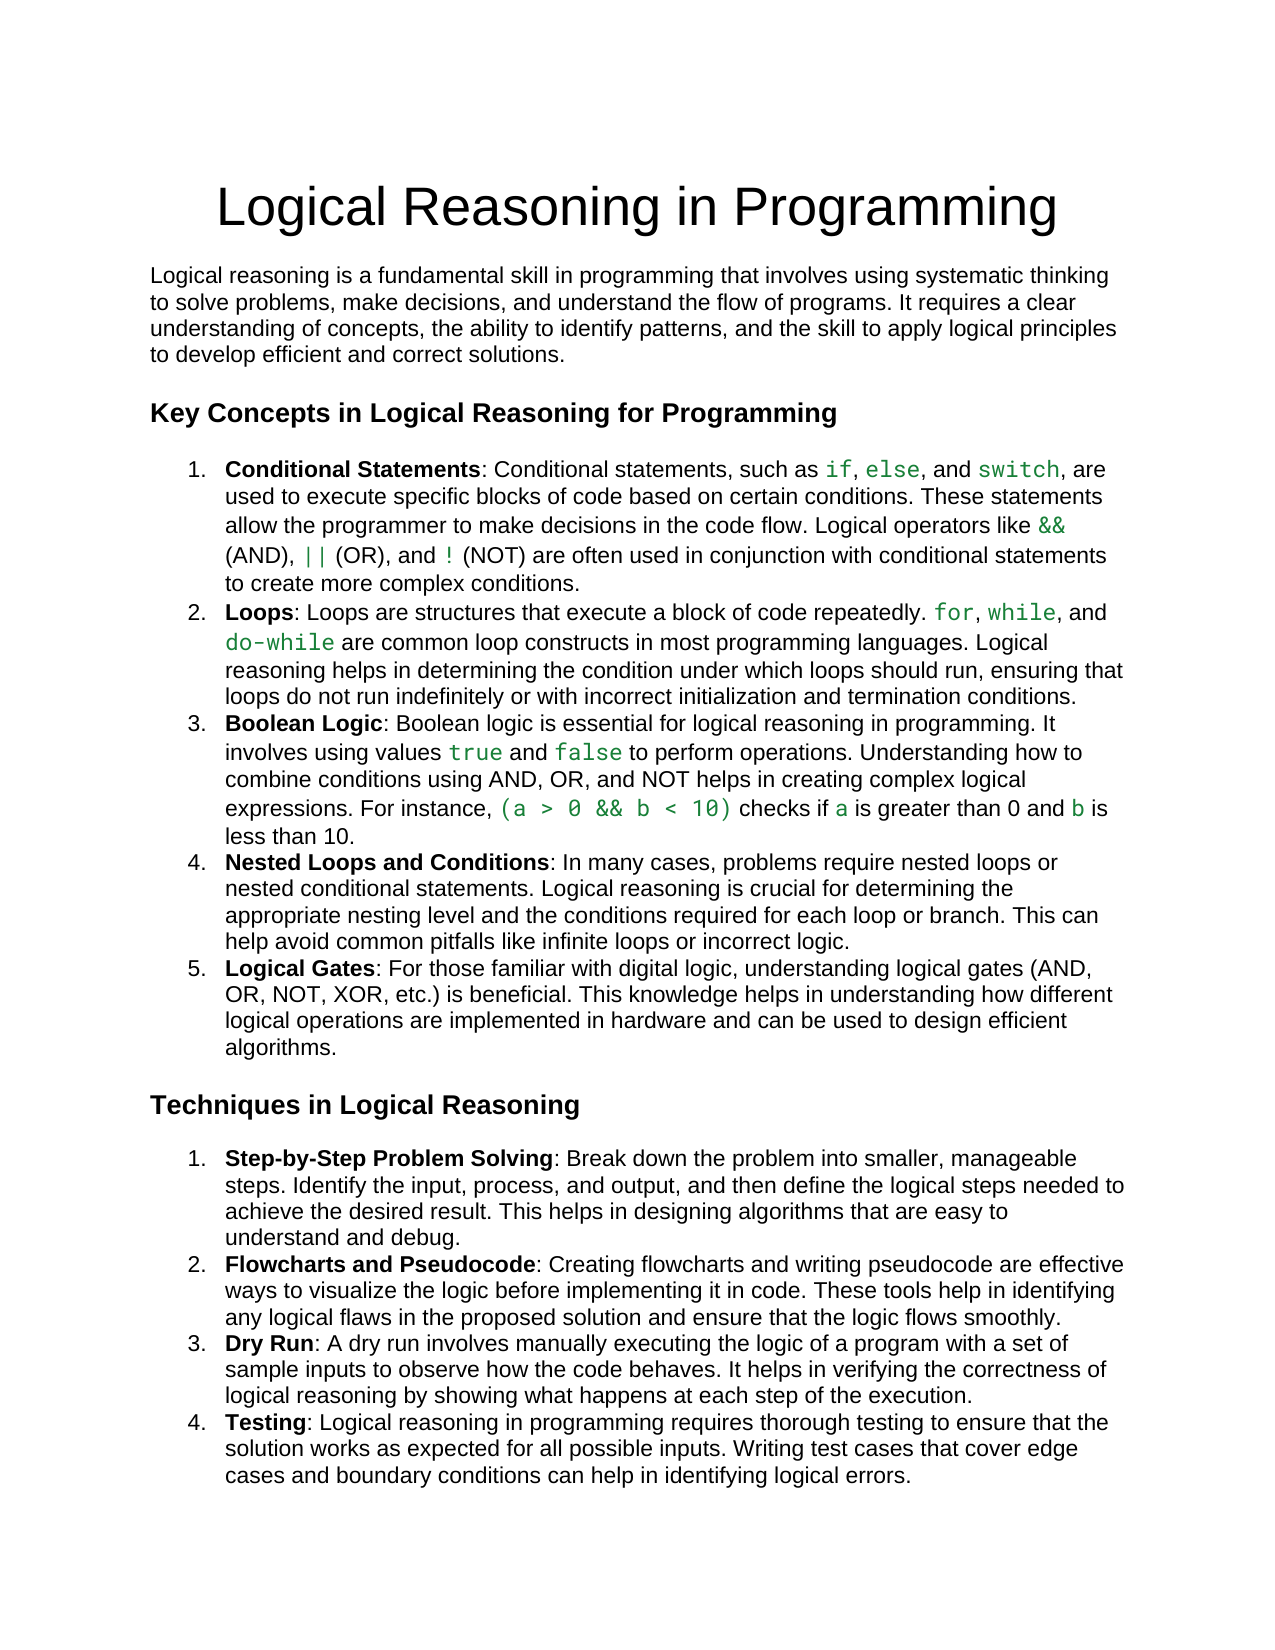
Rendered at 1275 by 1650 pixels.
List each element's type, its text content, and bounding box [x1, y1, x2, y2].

list Step-by-Step Problem Solving: Break down the problem into smaller, manageable steps. Identify the input, process, and output, and then define the logical steps needed to achieve the desired result. This helps in designing algorithms that are easy to understand and debug. [187, 1145, 1125, 1251]
list Testing: Logical reasoning in programming requires thorough testing to ensure that the solution works as expected for all possible inputs. Writing test cases that cover edge cases and boundary conditions can help in identifying logical errors. [187, 1409, 1125, 1488]
list Logical Gates: For those familiar with digital logic, understanding logical gates (AND, OR, NOT, XOR, etc.) is beneficial. This knowledge helps in understanding how different logical operations are implemented in hardware and can be used to design efficient algorithms. [187, 954, 1125, 1060]
subtitle Key Concepts in Logical Reasoning for Programming [150, 397, 1125, 428]
list Nested Loops and Conditions: In many cases, problems require nested loops or nested conditional statements. Logical reasoning is crucial for determining the appropriate nesting level and the conditions required for each loop or branch. This can help avoid common pitfalls like infinite loops or incorrect logic. [187, 849, 1125, 954]
list Boolean Logic: Boolean logic is essential for logical reasoning in programming. It involves using values true and false to perform operations. Understanding how to combine conditions using AND, OR, and NOT helps in creating complex logical expressions. For instance, (a > 0 && b < 10) checks if a is greater than 0 and b is less than 10. [187, 709, 1125, 849]
title Logical Reasoning in Programming [150, 175, 1125, 237]
list Dry Run: A dry run involves manually executing the logic of a program with a set of sample inputs to observe how the code behaves. It helps in verifying the correctness of logical reasoning by showing what happens at each step of the execution. [187, 1330, 1125, 1409]
text Logical reasoning is a fundamental skill in programming that involves using systematic thinking to solve problems, make decisions, and understand the flow of programs. It requires a clear understanding of concepts, the ability to identify patterns, and the skill to apply logical principles to develop efficient and correct solutions. [150, 262, 1125, 368]
list Loops: Loops are structures that execute a block of code repeatedly. for, while, and do-while are common loop constructs in most programming languages. Logical reasoning helps in determining the condition under which loops should run, ensuring that loops do not run indefinitely or with incorrect initialization and termination conditions. [187, 596, 1125, 709]
list Conditional Statements: Conditional statements, such as if, else, and switch, are used to execute specific blocks of code based on certain conditions. These statements allow the programmer to make decisions in the code flow. Logical operators like && (AND), || (OR), and ! (NOT) are often used in conjunction with conditional statements to create more complex conditions. [187, 453, 1125, 596]
subtitle Techniques in Logical Reasoning [150, 1089, 1125, 1120]
list Flowcharts and Pseudocode: Creating flowcharts and writing pseudocode are effective ways to visualize the logic before implementing it in code. These tools help in identifying any logical flaws in the proposed solution and ensure that the logic flows smoothly. [187, 1251, 1125, 1330]
